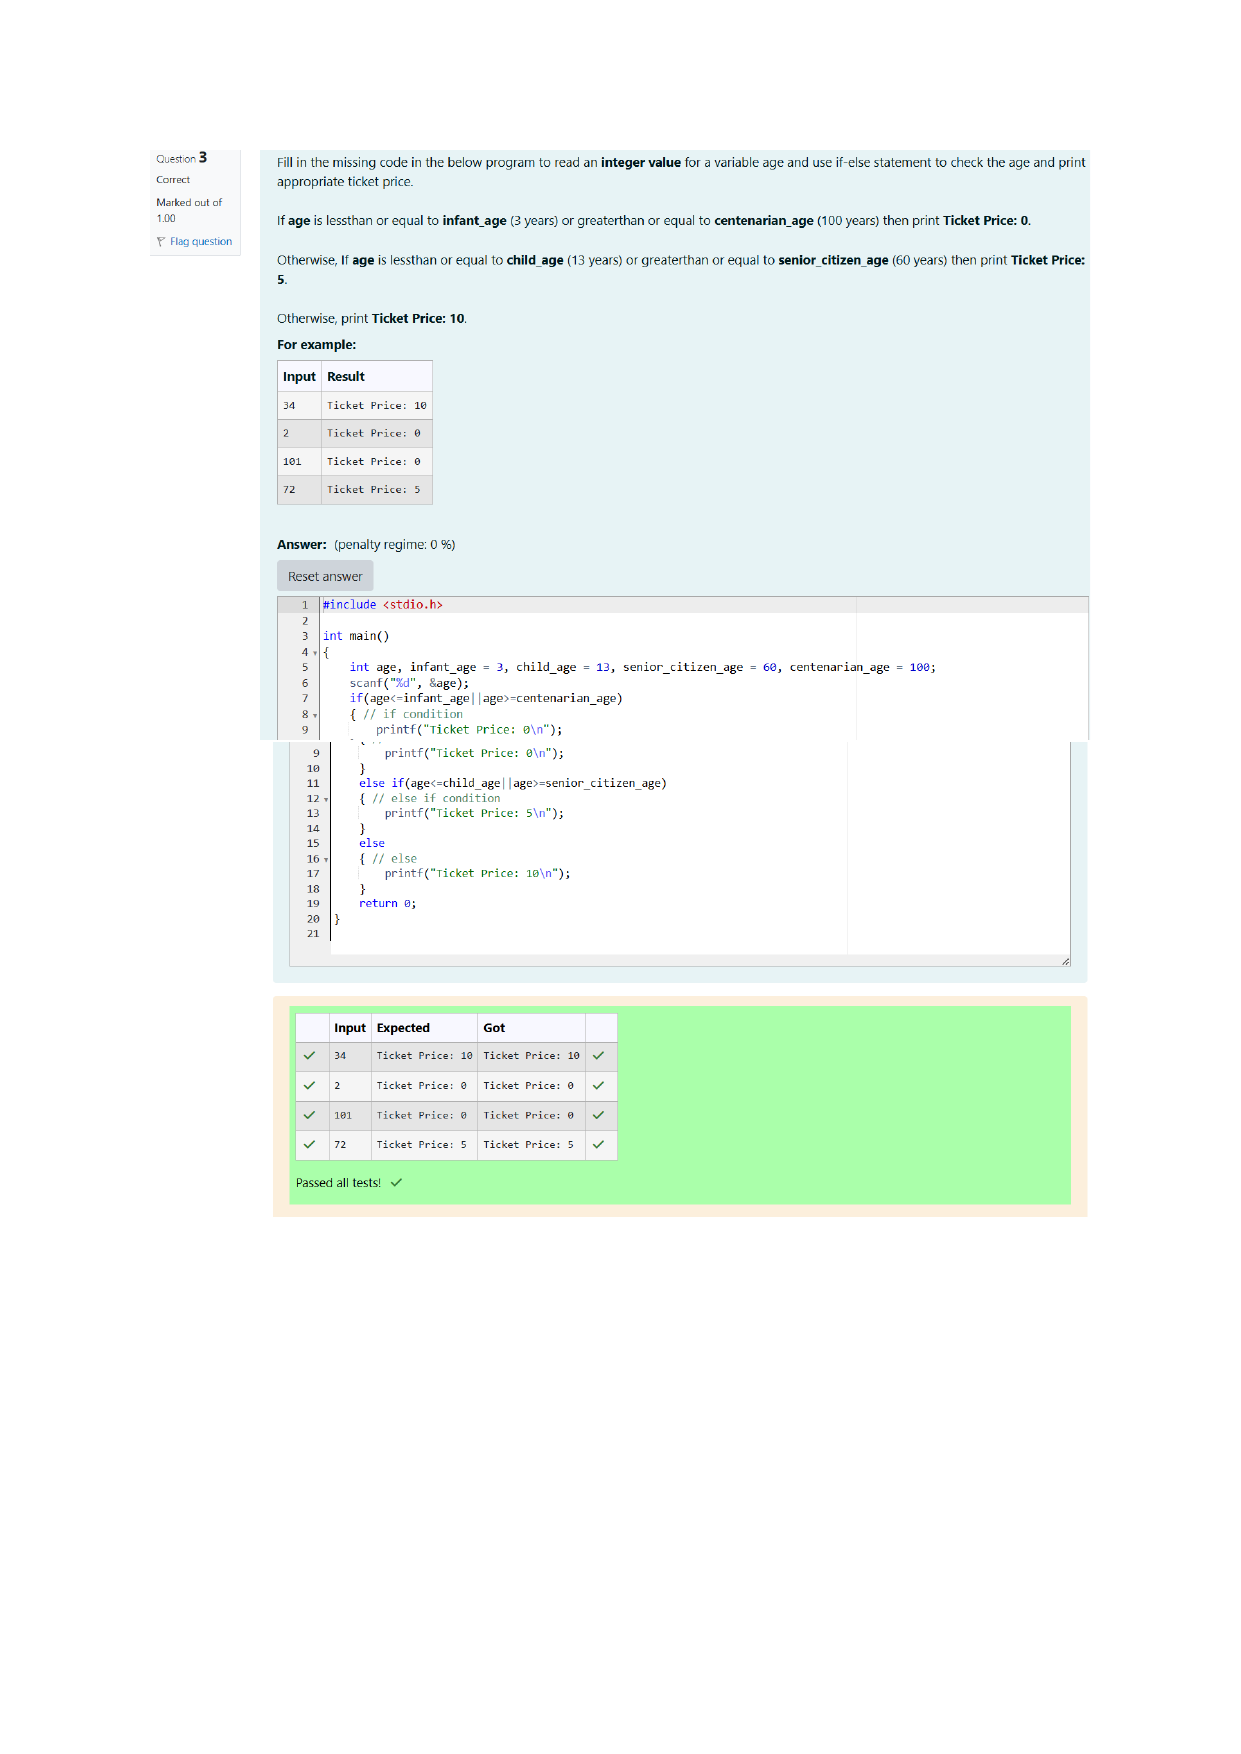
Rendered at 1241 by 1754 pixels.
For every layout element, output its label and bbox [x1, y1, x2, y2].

picture [150, 742, 1091, 1217]
picture [150, 150, 1091, 740]
